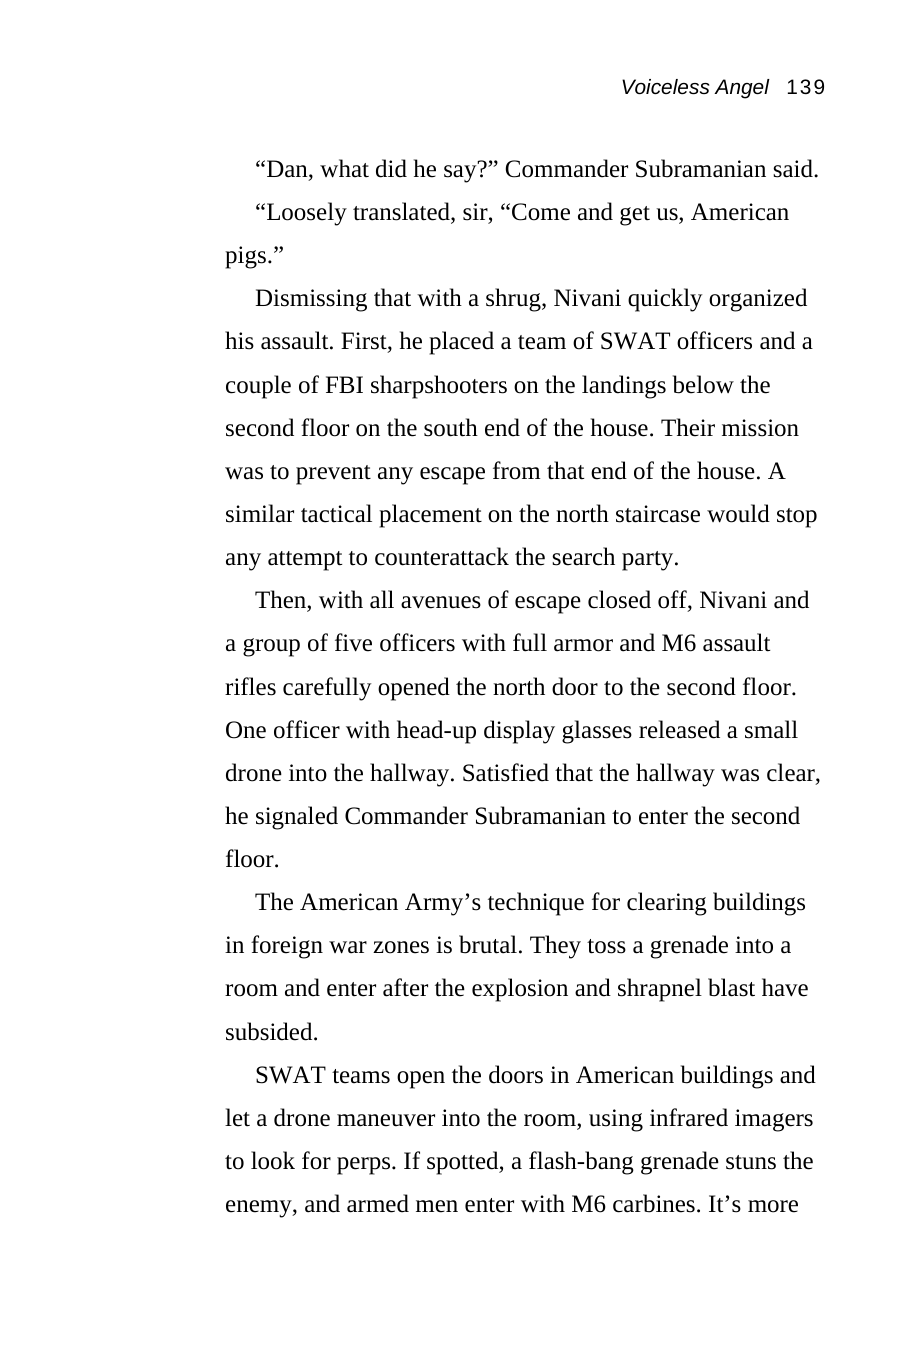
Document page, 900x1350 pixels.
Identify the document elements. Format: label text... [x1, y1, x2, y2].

text M6 [225, 585, 825, 873]
text said [225, 154, 825, 183]
text M6 [225, 1060, 825, 1218]
text counterattack [225, 283, 825, 571]
